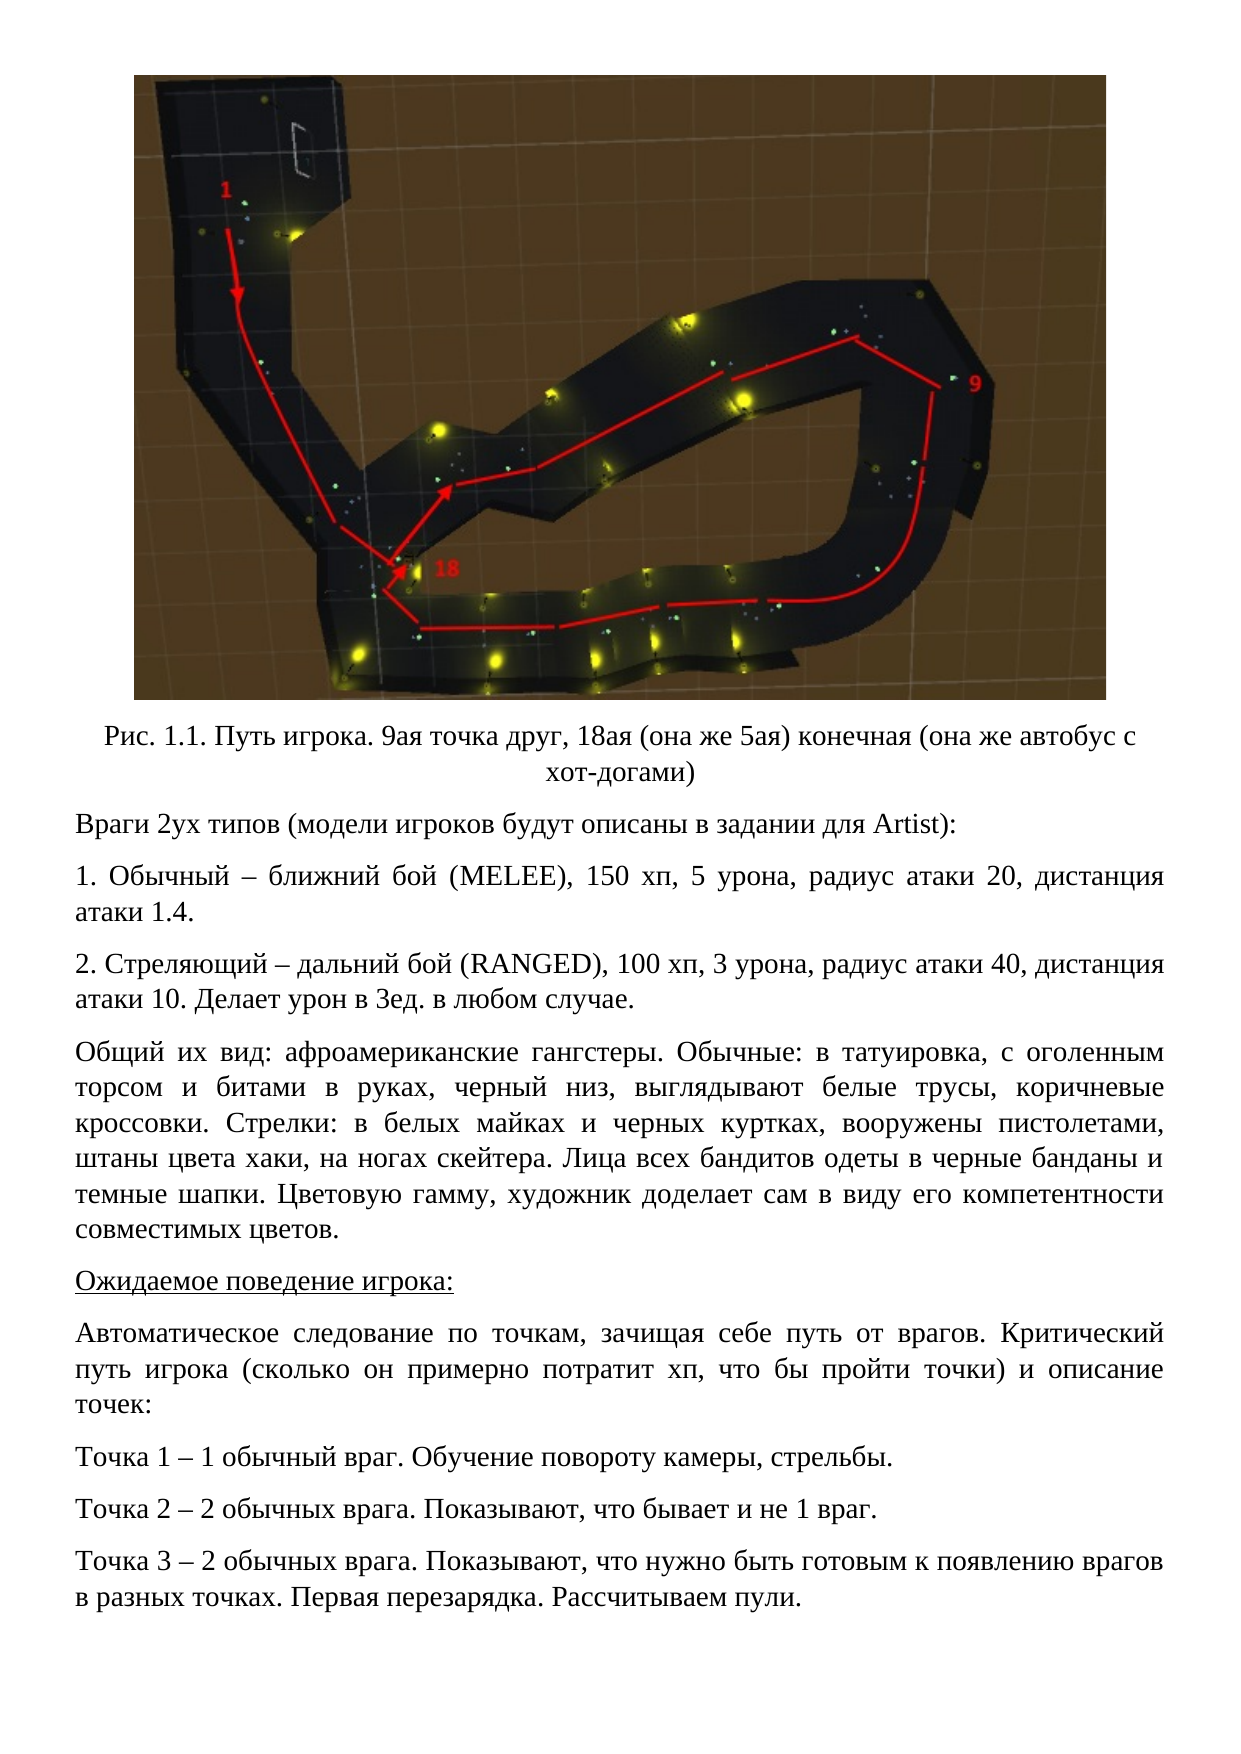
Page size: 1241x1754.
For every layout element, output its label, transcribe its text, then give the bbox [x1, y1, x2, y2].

text Враги 2ух типов (модели игроков будут описаны в задании для Artist): [75, 806, 1165, 839]
text Точка 1 – 1 обычный враг. Обучение повороту камеры, стрельбы. [75, 1439, 1165, 1472]
text Общий их вид: афроамериканские гангстеры. Обычные: в татуировка, с оголенным торсом и битами в руках, черный низ, выглядывают белые трусы, коричневые кроссовки. Стрелки: в белых майках и черных куртках, вооружены пистолетами, штаны цвета хаки, на ногах скейтера. Лица всех бандитов одеты в черные банданы и темные шапки. Цветовую гамму, художник доделает сам в виду его компетентности совместимых цветов. [75, 1034, 1165, 1245]
text Автоматическое следование по точкам, зачищая себе путь от врагов. Критический путь игрока (сколько он примерно потратит хп, что бы пройти точки) и описание точек: [75, 1316, 1165, 1420]
text Ожидаемое поведение игрока: [75, 1263, 1165, 1297]
text Рис. 1.1. Путь игрока. 9ая точка друг, 18ая (она же 5ая) конечная (она же автобус с хот-догами) [75, 718, 1165, 787]
text Точка 3 – 2 обычных врага. Показывают, что нужно быть готовым к появлению врагов в разных точках. Первая перезарядка. Рассчитываем пули. [75, 1543, 1165, 1612]
text Точка 2 – 2 обычных врага. Показывают, что бывает и не 1 враг. [75, 1491, 1165, 1524]
text 1. Обычный – ближний бой (MELEE), 150 хп, 5 урона, радиус атаки 20, дистанция атаки 1.4. [75, 858, 1165, 927]
picture [134, 75, 1107, 700]
text 2. Стреляющий – дальний бой (RANGED), 100 хп, 3 урона, радиус атаки 40, дистанция атаки 10. Делает урон в 3ед. в любом случае. [75, 946, 1165, 1015]
